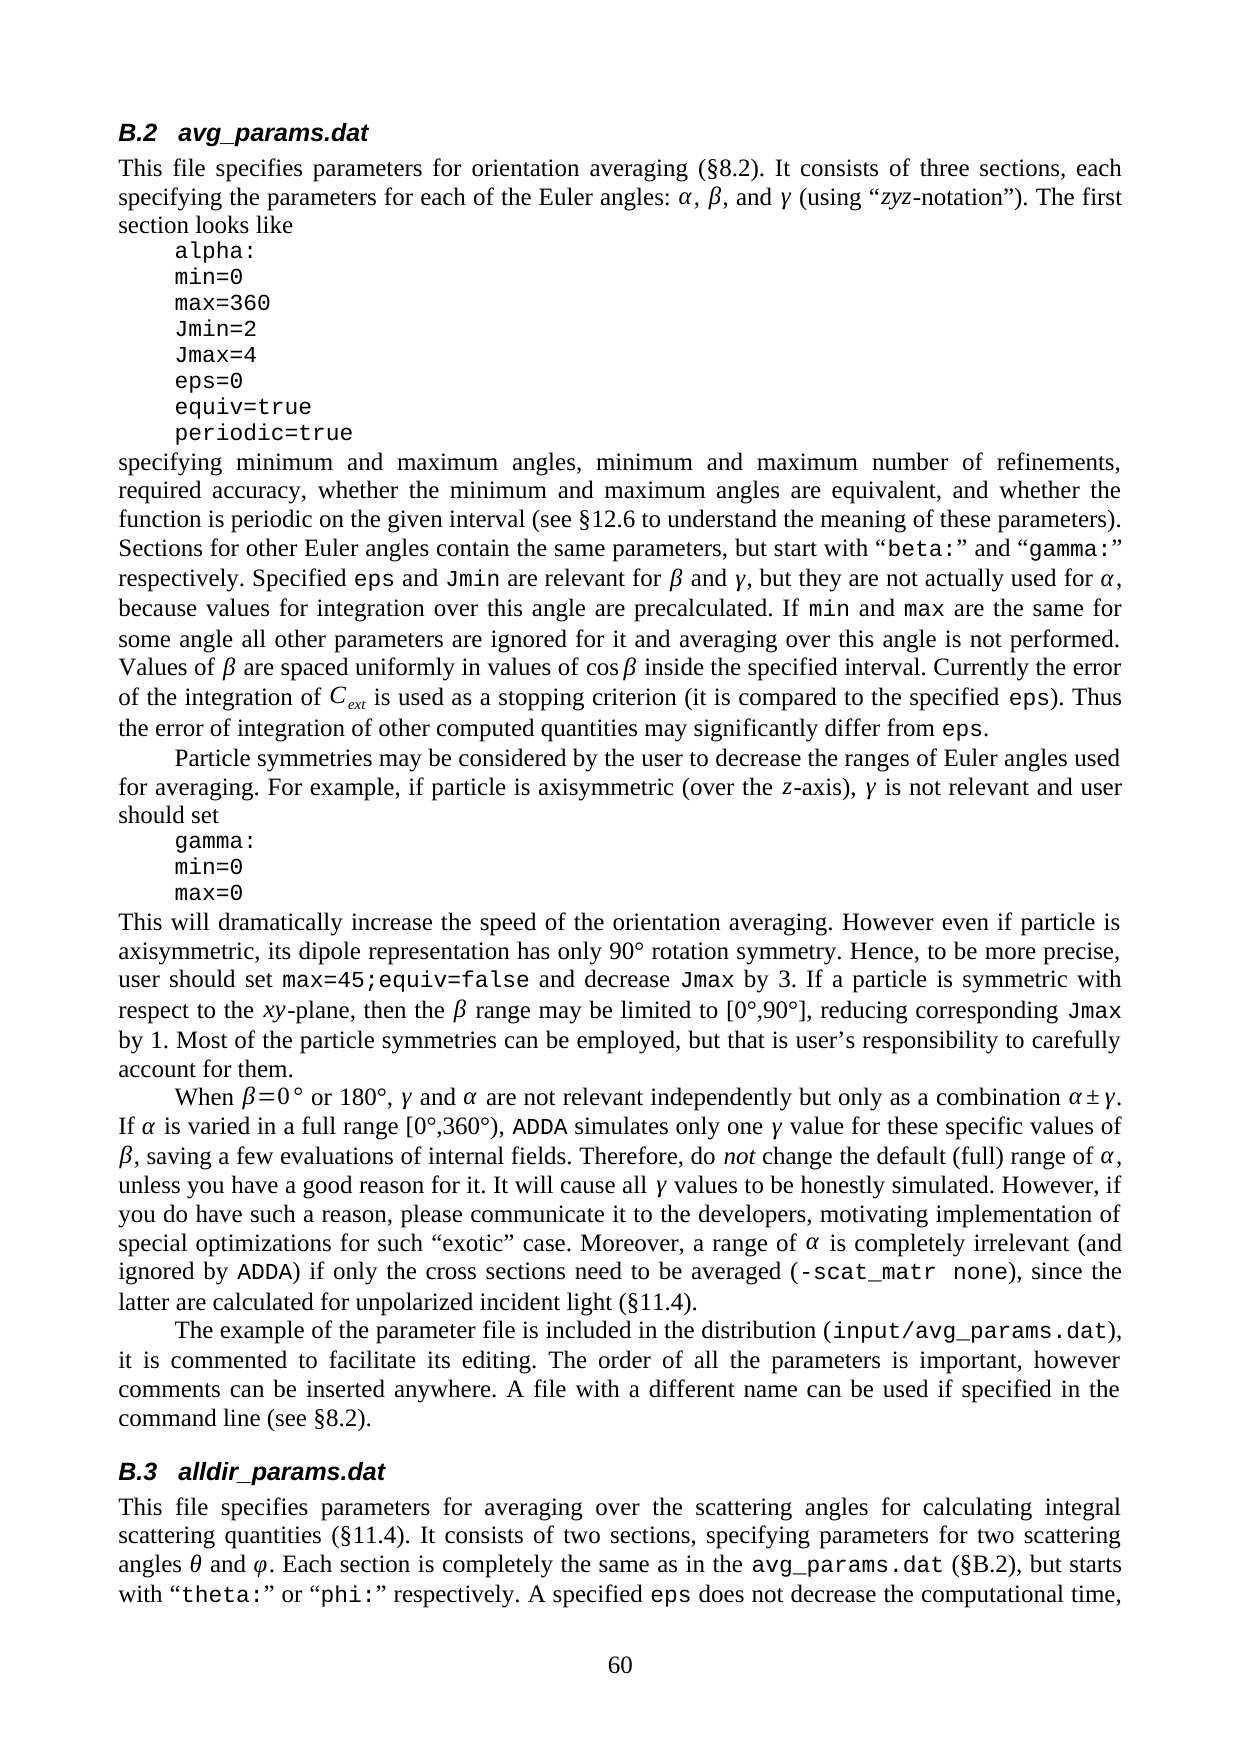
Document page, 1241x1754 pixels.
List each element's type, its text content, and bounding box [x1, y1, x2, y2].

text This will dramatically increase the speed of the orientation averaging. However even if particle is axisymmetric, its dipole representation has only 90° rotation symmetry. Hence, to be more precise, user should set max=45;equiv=false and decrease Jmax by 3. If a particle is symmetric with respect to the -plane, then the range may be limited to [0°,90°], reducing corresponding Jmax by 1. Most of the particle symmetries can be employed, but that is user’s responsibility to carefully account for them. [118, 907, 1122, 1082]
text Particle symmetries may be considered by the user to decrease the ranges of Euler angles used for averaging. For example, if particle is axisymmetric (over the -axis), is not relevant and user should set [118, 743, 1122, 829]
subtitle avg_params.dat [118, 118, 1122, 147]
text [118, 1492, 1122, 1610]
text When or 180°, and are not relevant independently but only as a combination . If is varied in a full range [0°,360°), ADDA simulates only one value for these specific values of , saving a few evaluations of internal fields. Therefore, do not change the default (full) range of , unless you have a good reason for it. It will cause all values to be honestly simulated. However, if you do have such a reason, please communicate it to the developers, motivating implementation of special optimizations for such “exotic” case. Moreover, a range of is completely irrelevant (and ignored by ADDA) if only the cross sections need to be averaged (-scat_matr none), since the latter are calculated for unpolarized incident light (§11.4). [118, 1082, 1122, 1315]
text alpha: min=0 max=360 Jmin=2 Jmax=4 eps=0 equiv=true periodic=true [174, 239, 1122, 447]
text The example of the parameter file is included in the distribution (input/avg_params.dat), it is commented to facilitate its editing. The order of all the parameters is important, however comments can be inserted anywhere. A file with a different name can be used if specified in the command line (see §8.2). [118, 1315, 1122, 1432]
text specifying minimum and maximum angles, minimum and maximum number of refinements, required accuracy, whether the minimum and maximum angles are equivalent, and whether the function is periodic on the given interval (see §12.6 to understand the meaning of these parameters). Sections for other Euler angles contain the same parameters, but start with “beta:” and “gamma:” respectively. Specified eps and Jmin are relevant for and , but they are not actually used for , because values for integration over this angle are precalculated. If min and max are the same for some angle all other parameters are ignored for it and averaging over this angle is not performed. Values of are spaced uniformly in values of inside the specified interval. Currently the error of the integration of is used as a stopping criterion (it is compared to the specified eps). Thus the error of integration of other computed quantities may significantly differ from eps. [118, 447, 1122, 743]
subtitle alldir_params.dat [118, 1457, 1122, 1486]
text gamma: min=0 max=0 [174, 829, 1122, 907]
text This file specifies parameters for orientation averaging (§8.2). It consists of three sections, each specifying the parameters for each of the Euler angles: , , and (using “-notation”). The first section looks like [118, 153, 1122, 239]
